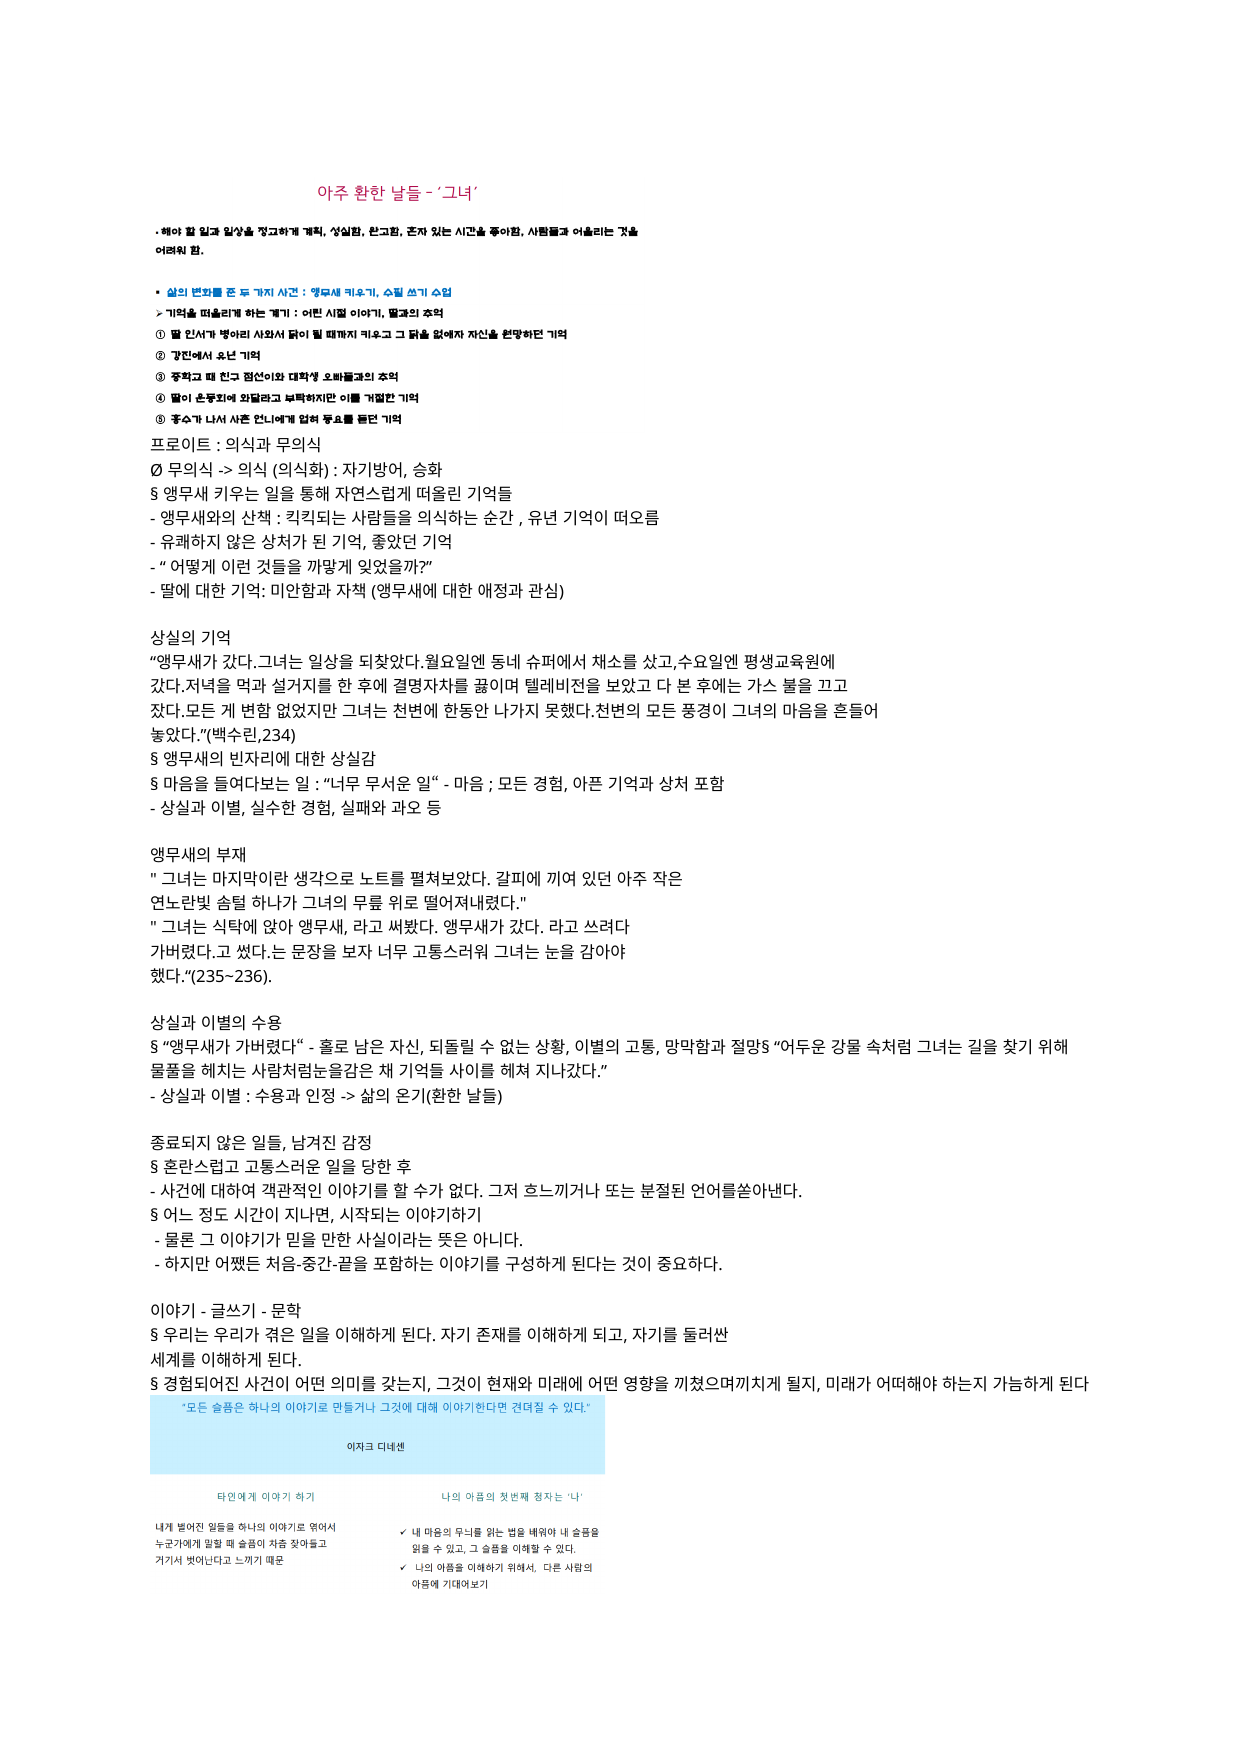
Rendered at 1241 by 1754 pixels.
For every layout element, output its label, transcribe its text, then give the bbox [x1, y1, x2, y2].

text - 유쾌하지 않은 상처가 된 기억, 좋았던 기억 [150, 529, 1090, 554]
text - 물론 그 이야기가 믿을 만한 사실이라는 뜻은 아니다. [150, 1227, 1090, 1251]
text § 앵무새 키우는 일을 통해 자연스럽게 떠올린 기억들 [150, 481, 1090, 505]
picture [150, 177, 645, 433]
text - “ 어떻게 이런 것들을 까맣게 잊었을까?” [150, 554, 1090, 578]
text - 상실과 이별 : 수용과 인정 -> 삶의 온기(환한 날들) [150, 1083, 1090, 1107]
text § 우리는 우리가 겪은 일을 이해하게 된다. 자기 존재를 이해하게 되고, 자기를 둘러싼 [150, 1322, 1090, 1347]
text 종료되지 않은 일들, 남겨진 감정 [150, 1130, 1090, 1154]
text - 상실과 이별, 실수한 경험, 실패와 과오 등 [150, 795, 1090, 819]
text § 마음을 들여다보는 일 : “너무 무서운 일“ - 마음 ; 모든 경험, 아픈 기억과 상처 포함 [150, 771, 1090, 795]
text - 딸에 대한 기억: 미안함과 자책 (앵무새에 대한 애정과 관심) [150, 578, 1090, 602]
text ‍갔다.‍저녁을 ‍먹과 ‍설거지를 ‍한 ‍후에 ‍결명자차를 ‍끓이며 ‍텔레비전을 ‍보았고 ‍다 ‍본 ‍후에는 ‍가스 ‍불을 ‍끄고 [150, 673, 1090, 698]
text 가버렸다.고 썼다.는 문장을 보자 너무 고통스러워 그녀는 눈을 감아야 [150, 939, 1090, 963]
text 상실과 이별의 수용 [150, 1010, 1090, 1034]
text § 어느 정도 시간이 지나면, 시작되는 이야기하기 [150, 1202, 1090, 1227]
text " 그녀는 식탁에 앉아 앵무새, 라고 써봤다. 앵무새가 갔다. 라고 쓰려다 [150, 914, 1090, 939]
text Ø 무의식 -> 의식 (의식화) : 자기방어, 승화 [150, 457, 1090, 481]
text 했다.“(235~236). [150, 963, 1090, 987]
text 프로이트 : 의식과 무의식 [150, 432, 1090, 457]
text 상실의 기억 [150, 625, 1090, 649]
text 앵무새의 부재 [150, 842, 1090, 866]
text 이야기 - 글쓰기 - 문학 [150, 1298, 1090, 1322]
text “앵무새가 ‍갔다.‍그녀는 ‍일상을 ‍되찾았다.‍월요일엔 ‍동네 ‍슈퍼에서 ‍채소를 ‍샀고,‍수요일엔 ‍평생교육원에 [150, 649, 1090, 673]
text ‍잤다.‍모든 ‍게 ‍변함 ‍없었지만 ‍그녀는 ‍천변에 ‍한동안 ‍나가지 ‍못했다.‍천변의 ‍모든 ‍풍경이 ‍그녀의 ‍마음을 ‍흔들어 [150, 698, 1090, 722]
text - 앵무새와의 산책 : 킥킥되는 사람들을 의식하는 순간 , 유년 기억이 떠오름 [150, 505, 1090, 529]
text - 하지만 어쨌든 처음-중간-끝을 포함하는 이야기를 구성하게 된다는 것이 중요하다. [150, 1251, 1090, 1275]
text ‍놓았다.‍”(백수린,‍234) ‍ [150, 722, 1090, 746]
text § 앵무새의 빈자리에 대한 상실감 [150, 746, 1090, 771]
text § 혼란스럽고 고통스러운 일을 당한 후 [150, 1154, 1090, 1178]
text § “앵무새가 가버렸다“ - 홀로 남은 자신, 되돌릴 수 없는 상황, 이별의 고통, 망막함과 절망§ “어두운 강물 속처럼 그녀는 길을 찾기 위해 물풀을 헤치는 사람처럼눈을감은 채 기억들 사이를 헤쳐 지나갔다.” [150, 1034, 1090, 1083]
picture [150, 1395, 606, 1594]
text 연노란빛 솜털 하나가 그녀의 무릎 위로 떨어져내렸다." [150, 890, 1090, 914]
text § 경험되어진 사건이 어떤 의미를 갖는지, 그것이 현재와 미래에 어떤 영향을 끼쳤으며끼치게 될지, 미래가 어떠해야 하는지 가늠하게 된다 [150, 1371, 1090, 1395]
text - 사건에 대하여 객관적인 이야기를 할 수가 없다. 그저 흐느끼거나 또는 분절된 언어를쏟아낸다. [150, 1178, 1090, 1202]
text " 그녀는 마지막이란 생각으로 노트를 펼쳐보았다. 갈피에 끼여 있던 아주 작은 [150, 866, 1090, 890]
text 세계를 이해하게 된다. [150, 1347, 1090, 1371]
